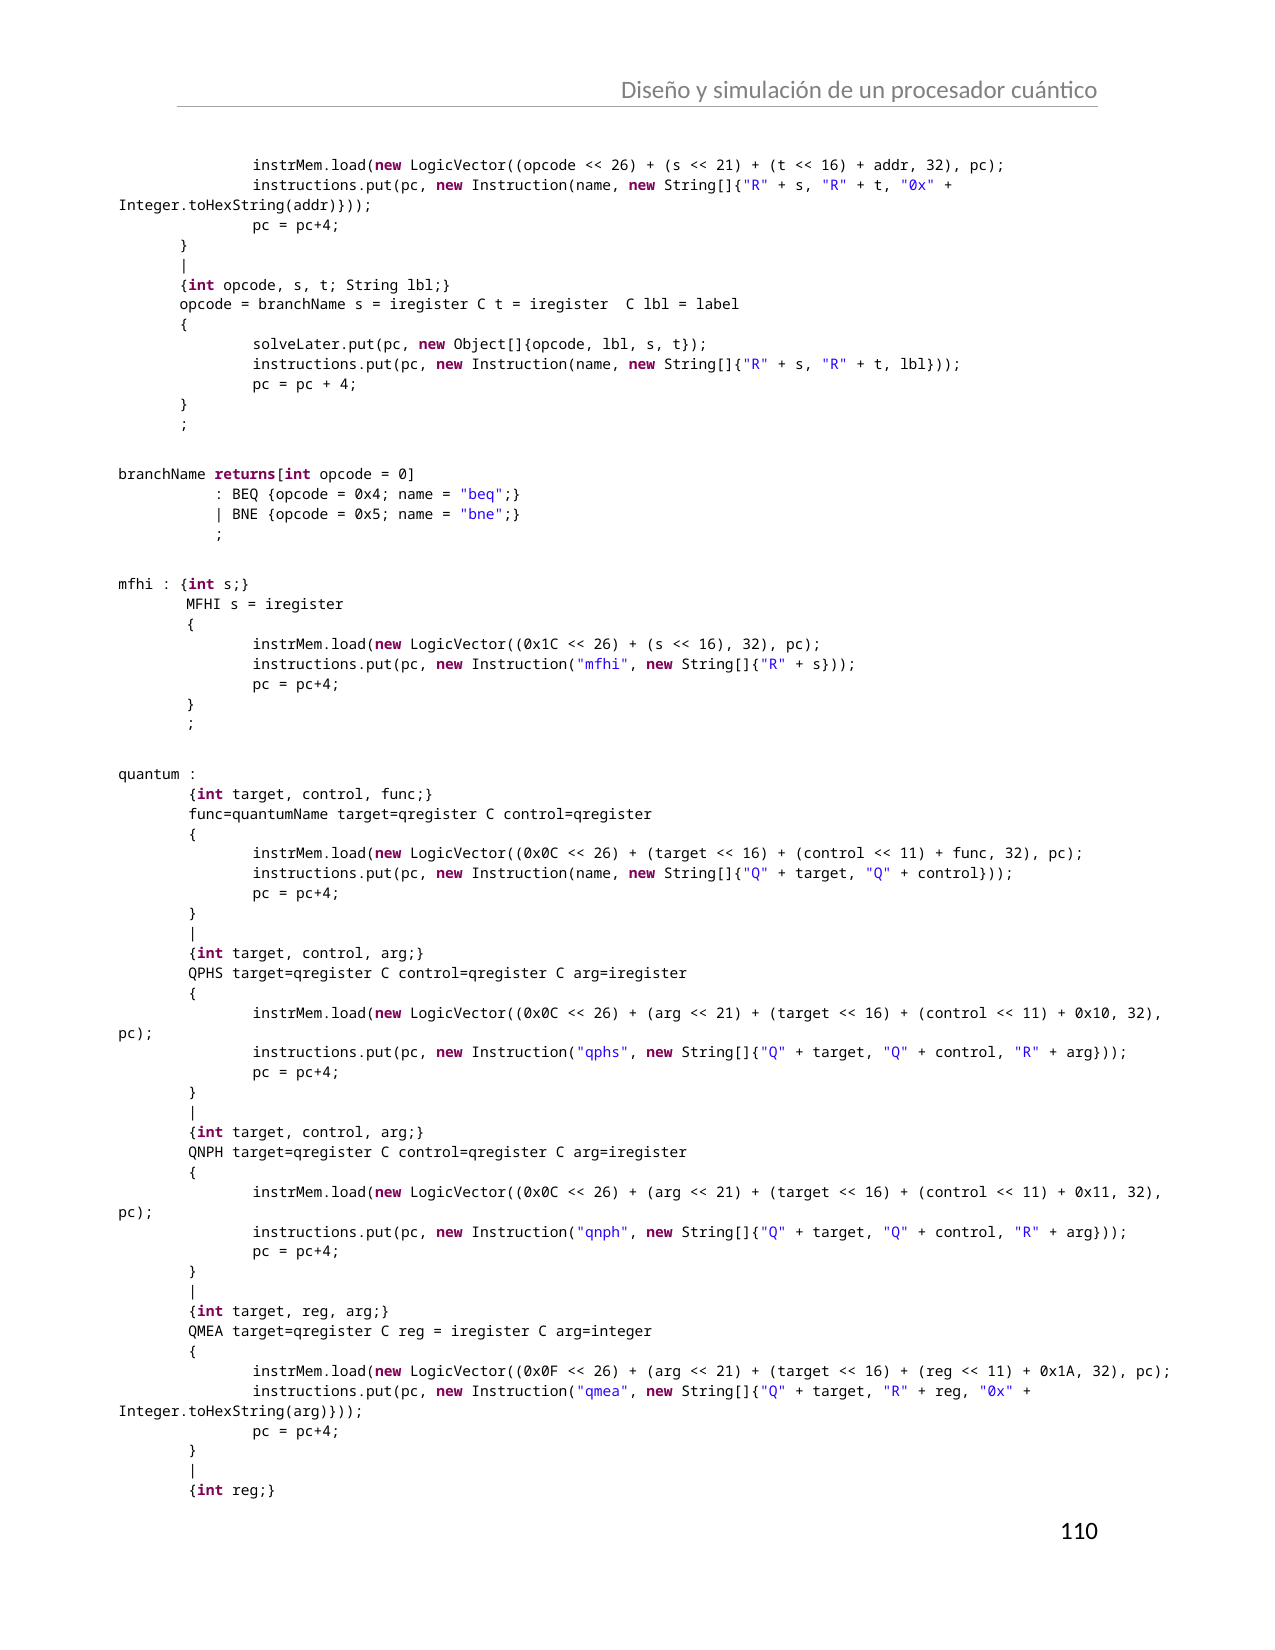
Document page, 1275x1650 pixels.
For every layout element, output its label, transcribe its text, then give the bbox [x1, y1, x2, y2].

text ; [118, 713, 1187, 733]
text solveLater.put(pc, new Object[]{opcode, lbl, s, t}); [118, 334, 1187, 354]
text pc = pc+4; [118, 214, 1187, 234]
text {int target, control, func;} [118, 784, 1187, 803]
text QNPH target=qregister C control=qregister C arg=iregister [118, 1142, 1187, 1162]
text } [118, 903, 1187, 923]
text ; [118, 413, 1187, 433]
text instrMem.load(new LogicVector((0x1C << 26) + (s << 16), 32), pc); [118, 634, 1187, 654]
text pc = pc+4; [118, 673, 1187, 693]
text { [118, 983, 1187, 1002]
text instrMem.load(new LogicVector((0x0F << 26) + (arg << 21) + (target << 16) + (reg << 11) + 0x1A, 32), pc); [118, 1361, 1187, 1381]
text : BEQ {opcode = 0x4; name = "beq";} [118, 484, 1187, 504]
text MFHI s = iregister [118, 594, 1187, 614]
text { [118, 1162, 1187, 1182]
text } [118, 1261, 1187, 1281]
text {int opcode, s, t; String lbl;} [118, 274, 1187, 294]
text instructions.put(pc, new Instruction("qnph", new String[]{"Q" + target, "Q" + control, "R" + arg})); [118, 1221, 1187, 1241]
text { [118, 314, 1187, 334]
text | [118, 1460, 1187, 1480]
text pc = pc+4; [118, 1241, 1187, 1261]
text mfhi : {int s;} [118, 574, 1187, 594]
text | [118, 923, 1187, 943]
text instructions.put(pc, new Instruction(name, new String[]{"R" + s, "R" + t, "0x" + Integer.toHexString(addr)})); [118, 175, 1187, 214]
text instrMem.load(new LogicVector((0x0C << 26) + (target << 16) + (control << 11) + func, 32), pc); [118, 843, 1187, 863]
text branchName returns[int opcode = 0] [118, 464, 1187, 484]
text } [118, 693, 1187, 713]
text {int target, control, arg;} [118, 1122, 1187, 1142]
text func=quantumName target=qregister C control=qregister [118, 803, 1187, 823]
text { [118, 1341, 1187, 1361]
text } [118, 1440, 1187, 1460]
text | [118, 1102, 1187, 1122]
text instructions.put(pc, new Instruction(name, new String[]{"Q" + target, "Q" + control})); [118, 863, 1187, 883]
text instructions.put(pc, new Instruction("qmea", new String[]{"Q" + target, "R" + reg, "0x" + Integer.toHexString(arg)})); [118, 1381, 1187, 1420]
text {int target, control, arg;} [118, 943, 1187, 963]
text | [118, 254, 1187, 274]
text instrMem.load(new LogicVector((0x0C << 26) + (arg << 21) + (target << 16) + (control << 11) + 0x10, 32), pc); [118, 1002, 1187, 1042]
text pc = pc+4; [118, 1062, 1187, 1082]
text instrMem.load(new LogicVector((0x0C << 26) + (arg << 21) + (target << 16) + (control << 11) + 0x11, 32), pc); [118, 1182, 1187, 1221]
text } [118, 394, 1187, 413]
text {int reg;} [118, 1480, 1187, 1500]
text QMEA target=qregister C reg = iregister C arg=integer [118, 1321, 1187, 1341]
text { [118, 823, 1187, 843]
text } [118, 1082, 1187, 1102]
text quantum : [118, 764, 1187, 784]
text QPHS target=qregister C control=qregister C arg=iregister [118, 963, 1187, 983]
text opcode = branchName s = iregister C t = iregister C lbl = label [118, 294, 1187, 314]
text | [118, 1281, 1187, 1301]
text instructions.put(pc, new Instruction("mfhi", new String[]{"R" + s})); [118, 654, 1187, 673]
text pc = pc+4; [118, 1420, 1187, 1440]
text instructions.put(pc, new Instruction(name, new String[]{"R" + s, "R" + t, lbl})); [118, 354, 1187, 374]
text pc = pc+4; [118, 883, 1187, 903]
text } [118, 234, 1187, 254]
text | BNE {opcode = 0x5; name = "bne";} [118, 504, 1187, 524]
text instrMem.load(new LogicVector((opcode << 26) + (s << 21) + (t << 16) + addr, 32), pc); [118, 155, 1187, 175]
text pc = pc + 4; [118, 374, 1187, 394]
text instructions.put(pc, new Instruction("qphs", new String[]{"Q" + target, "Q" + control, "R" + arg})); [118, 1042, 1187, 1062]
text {int target, reg, arg;} [118, 1301, 1187, 1321]
text ; [118, 524, 1187, 543]
text { [118, 614, 1187, 634]
